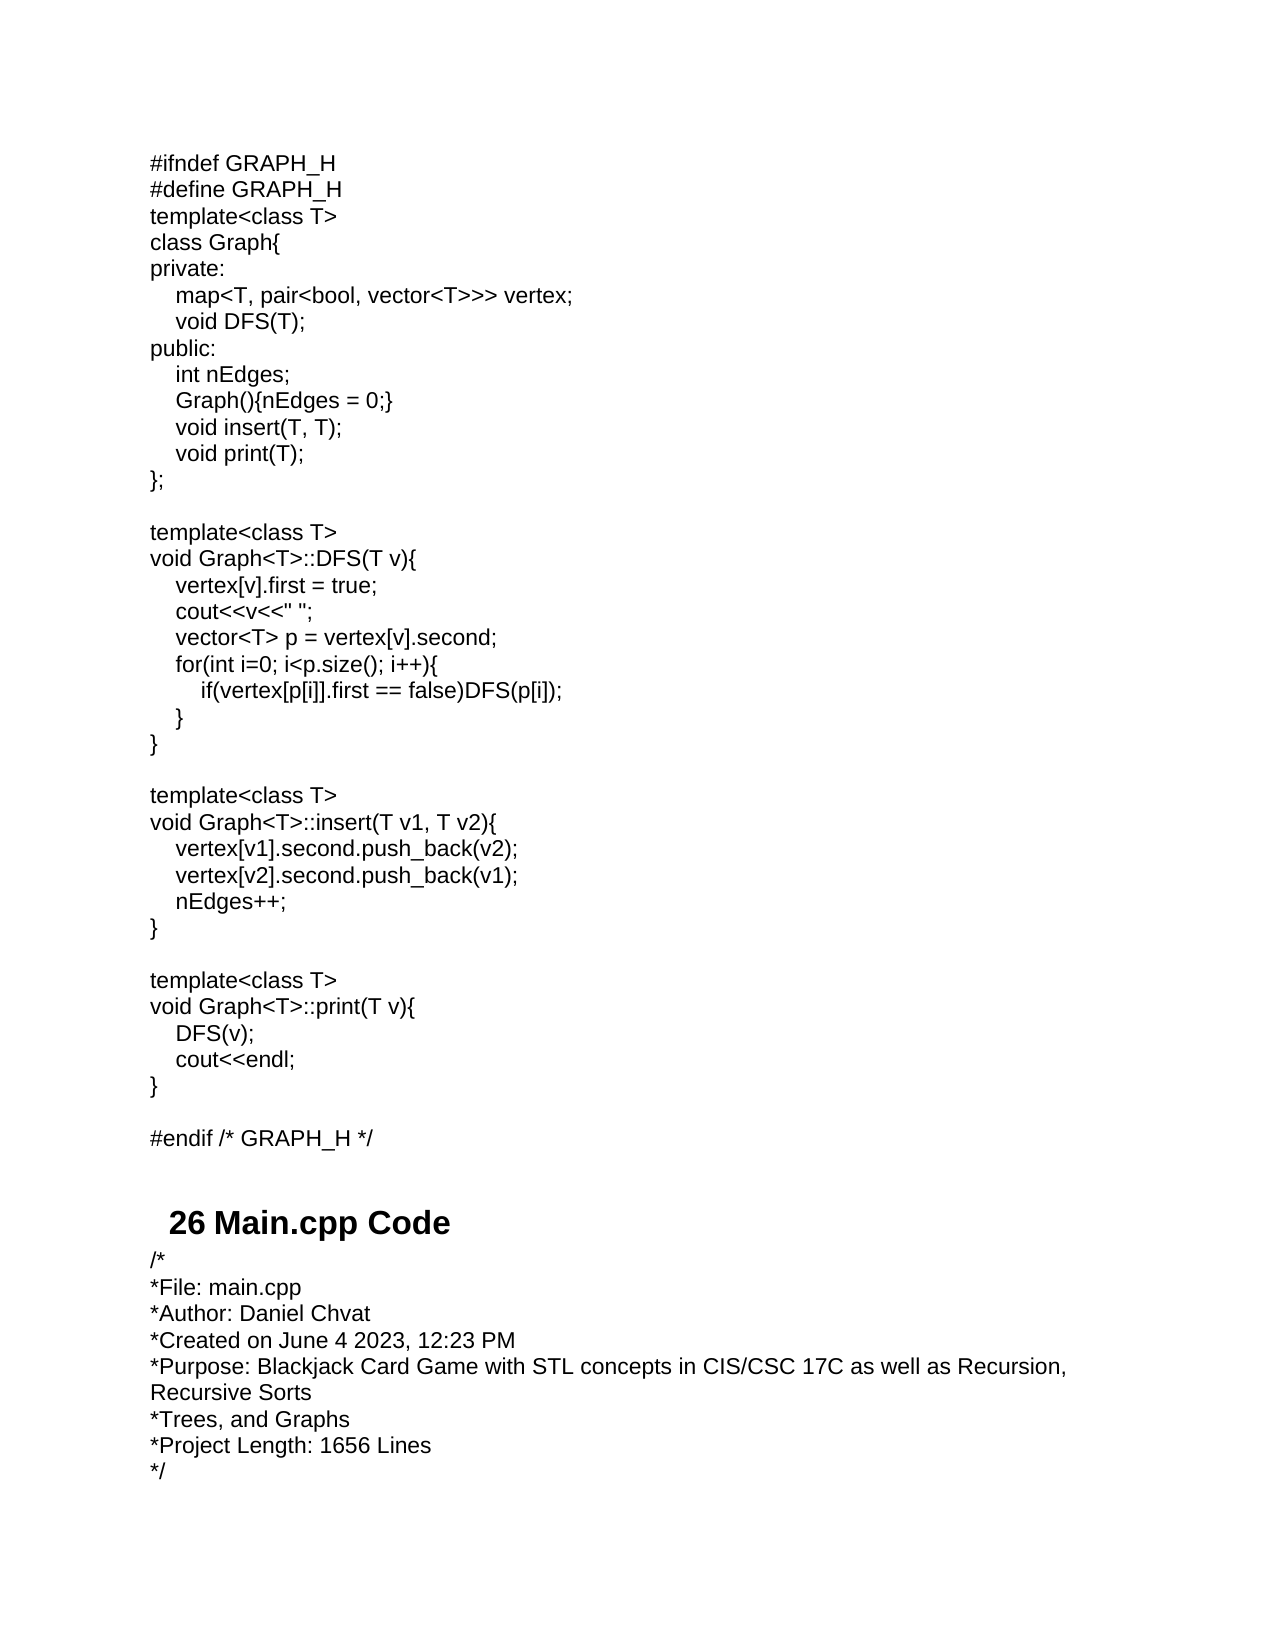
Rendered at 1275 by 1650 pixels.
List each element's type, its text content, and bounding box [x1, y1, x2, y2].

text *Author: Daniel Chvat [150, 1300, 1144, 1327]
text map<T, pair<bool, vector<T>>> vertex; [150, 282, 1144, 308]
text }; [150, 466, 1144, 493]
text vector<T> p = vertex[v].second; [150, 624, 1144, 651]
text */ [150, 1458, 1144, 1485]
text public: [150, 334, 1144, 361]
text template<class T> [150, 782, 1144, 809]
text void DFS(T); [150, 308, 1144, 334]
text template<class T> [150, 967, 1144, 993]
text cout<<endl; [150, 1046, 1144, 1072]
text *Trees, and Graphs [150, 1406, 1144, 1432]
text nEdges++; [150, 888, 1144, 914]
text void insert(T, T); [150, 413, 1144, 440]
text if(vertex[p[i]].first == false)DFS(p[i]); [150, 677, 1144, 703]
text } [150, 730, 1144, 756]
subtitle Main.cpp Code [169, 1203, 1144, 1241]
text Graph(){nEdges = 0;} [150, 387, 1144, 413]
text *Created on June 4 2023, 12:23 PM [150, 1327, 1144, 1353]
text DFS(v); [150, 1020, 1144, 1046]
text vertex[v].first = true; [150, 572, 1144, 598]
text private: [150, 255, 1144, 282]
text *File: main.cpp [150, 1274, 1144, 1300]
text template<class T> [150, 519, 1144, 545]
text *Purpose: Blackjack Card Game with STL concepts in CIS/CSC 17C as well as Recursion, Recursive Sorts [150, 1353, 1144, 1406]
text void Graph<T>::print(T v){ [150, 993, 1144, 1020]
text #endif /* GRAPH_H */ [150, 1125, 1144, 1151]
text int nEdges; [150, 361, 1144, 387]
text class Graph{ [150, 229, 1144, 255]
text *Project Length: 1656 Lines [150, 1432, 1144, 1458]
text void print(T); [150, 440, 1144, 466]
text } [150, 1072, 1144, 1099]
text vertex[v2].second.push_back(v1); [150, 862, 1144, 888]
text template<class T> [150, 203, 1144, 229]
text } [150, 703, 1144, 730]
text } [150, 914, 1144, 941]
text #define GRAPH_H [150, 176, 1144, 203]
text void Graph<T>::DFS(T v){ [150, 545, 1144, 572]
text for(int i=0; i<p.size(); i++){ [150, 651, 1144, 677]
text #ifndef GRAPH_H [150, 150, 1144, 176]
text vertex[v1].second.push_back(v2); [150, 835, 1144, 862]
text /* [150, 1247, 1144, 1274]
text void Graph<T>::insert(T v1, T v2){ [150, 809, 1144, 835]
text cout<<v<<" "; [150, 598, 1144, 624]
